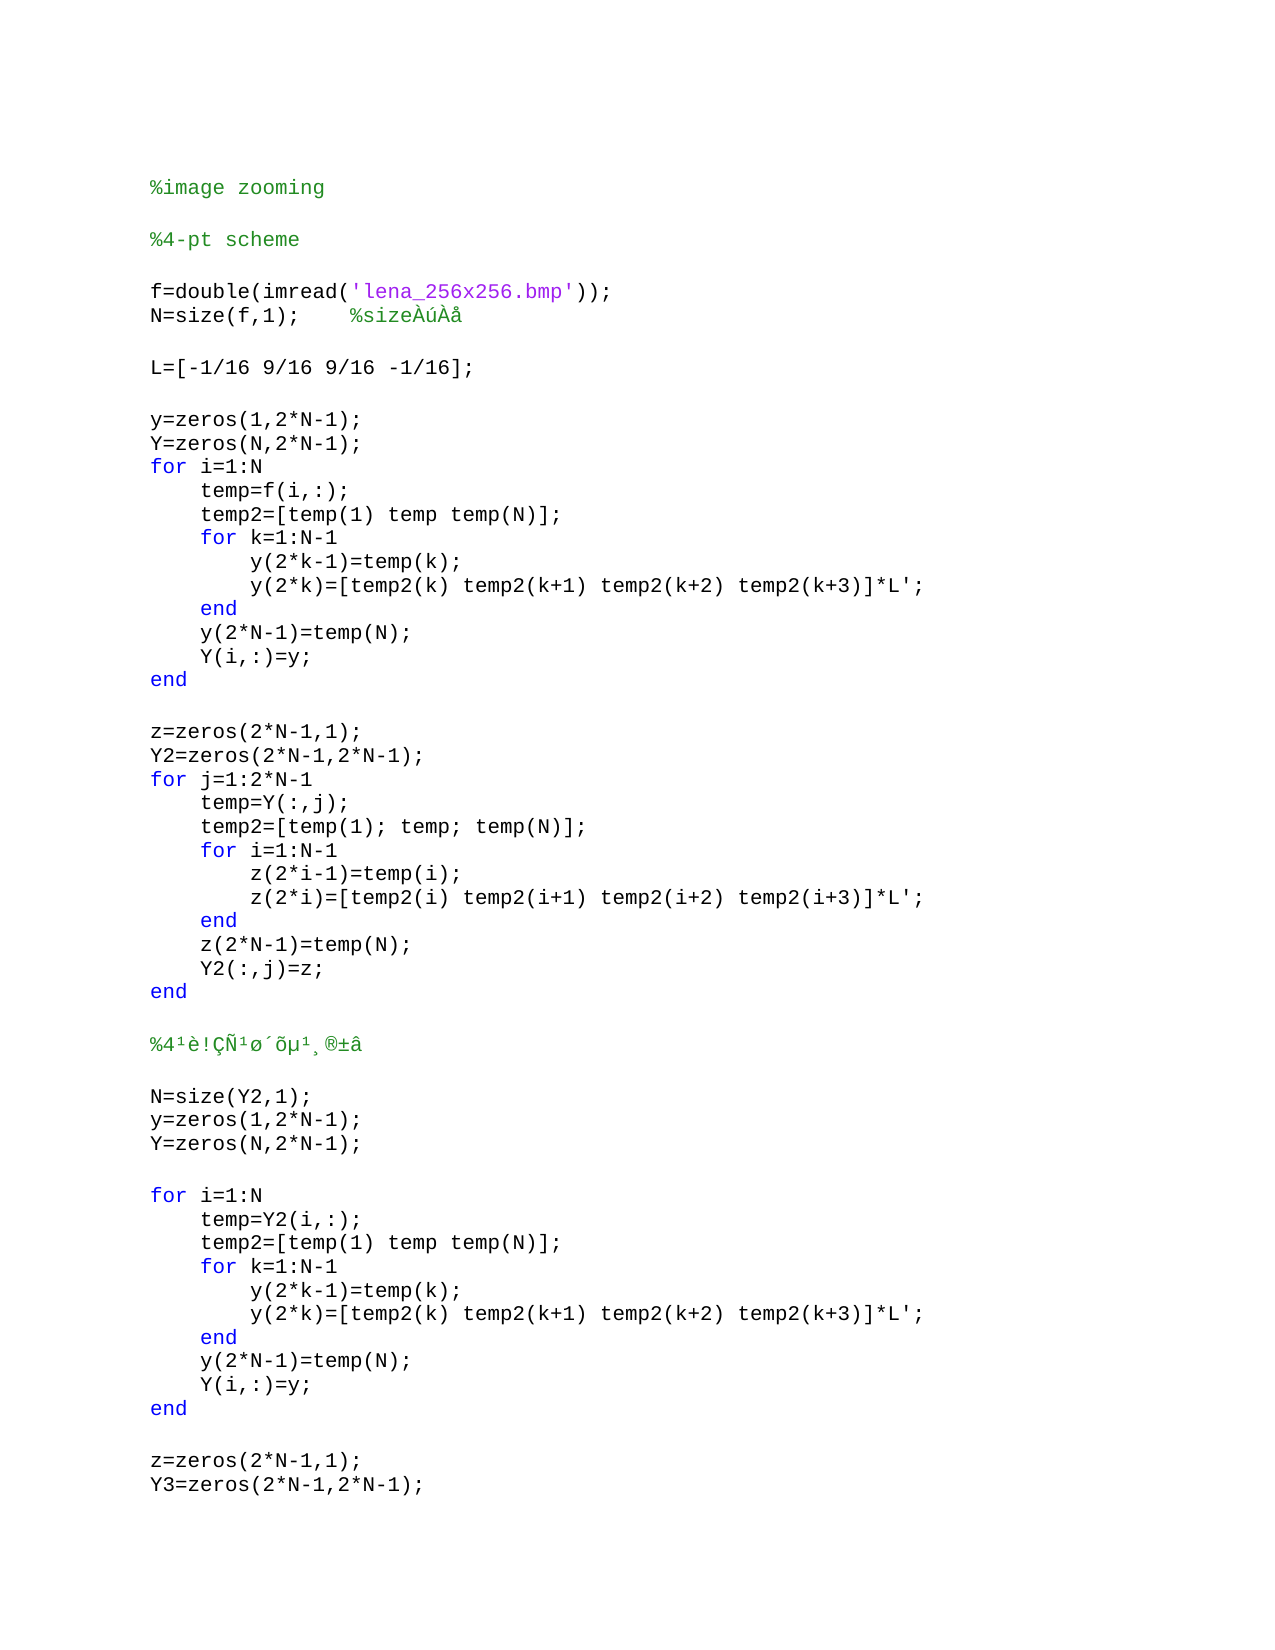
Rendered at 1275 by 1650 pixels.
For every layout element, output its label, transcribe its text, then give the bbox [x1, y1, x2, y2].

text y=zeros(1,2*N-1); [150, 1109, 1125, 1133]
text Y2(:,j)=z; [150, 958, 1125, 981]
text Y=zeros(N,2*N-1); [150, 433, 1125, 456]
text y(2*N-1)=temp(N); [150, 622, 1125, 646]
text z(2*i)=[temp2(i) temp2(i+1) temp2(i+2) temp2(i+3)]*L'; [150, 887, 1125, 911]
text temp=Y2(i,:); [150, 1209, 1125, 1232]
text end [150, 911, 1125, 934]
text temp2=[temp(1) temp temp(N)]; [150, 504, 1125, 527]
text end [150, 598, 1125, 622]
text temp2=[temp(1) temp temp(N)]; [150, 1232, 1125, 1256]
text %4-pt scheme [150, 229, 1125, 253]
text L=[-1/16 9/16 9/16 -1/16]; [150, 357, 1125, 381]
text temp=Y(:,j); [150, 792, 1125, 816]
text temp=f(i,:); [150, 480, 1125, 504]
text z=zeros(2*N-1,1); [150, 1450, 1125, 1473]
text y(2*k-1)=temp(k); [150, 1279, 1125, 1303]
text y(2*k-1)=temp(k); [150, 551, 1125, 575]
text Y=zeros(N,2*N-1); [150, 1133, 1125, 1157]
text y(2*k)=[temp2(k) temp2(k+1) temp2(k+2) temp2(k+3)]*L'; [150, 575, 1125, 598]
text Y3=zeros(2*N-1,2*N-1); [150, 1473, 1125, 1497]
text temp2=[temp(1); temp; temp(N)]; [150, 816, 1125, 839]
text z(2*i-1)=temp(i); [150, 863, 1125, 887]
text for k=1:N-1 [150, 1256, 1125, 1279]
text N=size(Y2,1); [150, 1086, 1125, 1109]
text N=size(f,1); %sizeÀúÀå [150, 305, 1125, 329]
text z=zeros(2*N-1,1); [150, 721, 1125, 745]
text f=double(imread('lena_256x256.bmp')); [150, 281, 1125, 305]
text y(2*k)=[temp2(k) temp2(k+1) temp2(k+2) temp2(k+3)]*L'; [150, 1303, 1125, 1327]
text Y(i,:)=y; [150, 1374, 1125, 1398]
text end [150, 1327, 1125, 1351]
text z(2*N-1)=temp(N); [150, 934, 1125, 958]
text end [150, 1398, 1125, 1421]
text y=zeros(1,2*N-1); [150, 409, 1125, 433]
text for k=1:N-1 [150, 527, 1125, 551]
text for i=1:N [150, 456, 1125, 480]
text for j=1:2*N-1 [150, 769, 1125, 792]
text %image zooming [150, 177, 1125, 201]
text end [150, 669, 1125, 693]
text for i=1:N-1 [150, 839, 1125, 863]
text %4¹è!ÇÑ¹ø´õµ¹¸®±â [150, 1033, 1125, 1057]
text y(2*N-1)=temp(N); [150, 1351, 1125, 1374]
text Y2=zeros(2*N-1,2*N-1); [150, 745, 1125, 769]
text Y(i,:)=y; [150, 646, 1125, 669]
text for i=1:N [150, 1185, 1125, 1209]
text end [150, 981, 1125, 1005]
